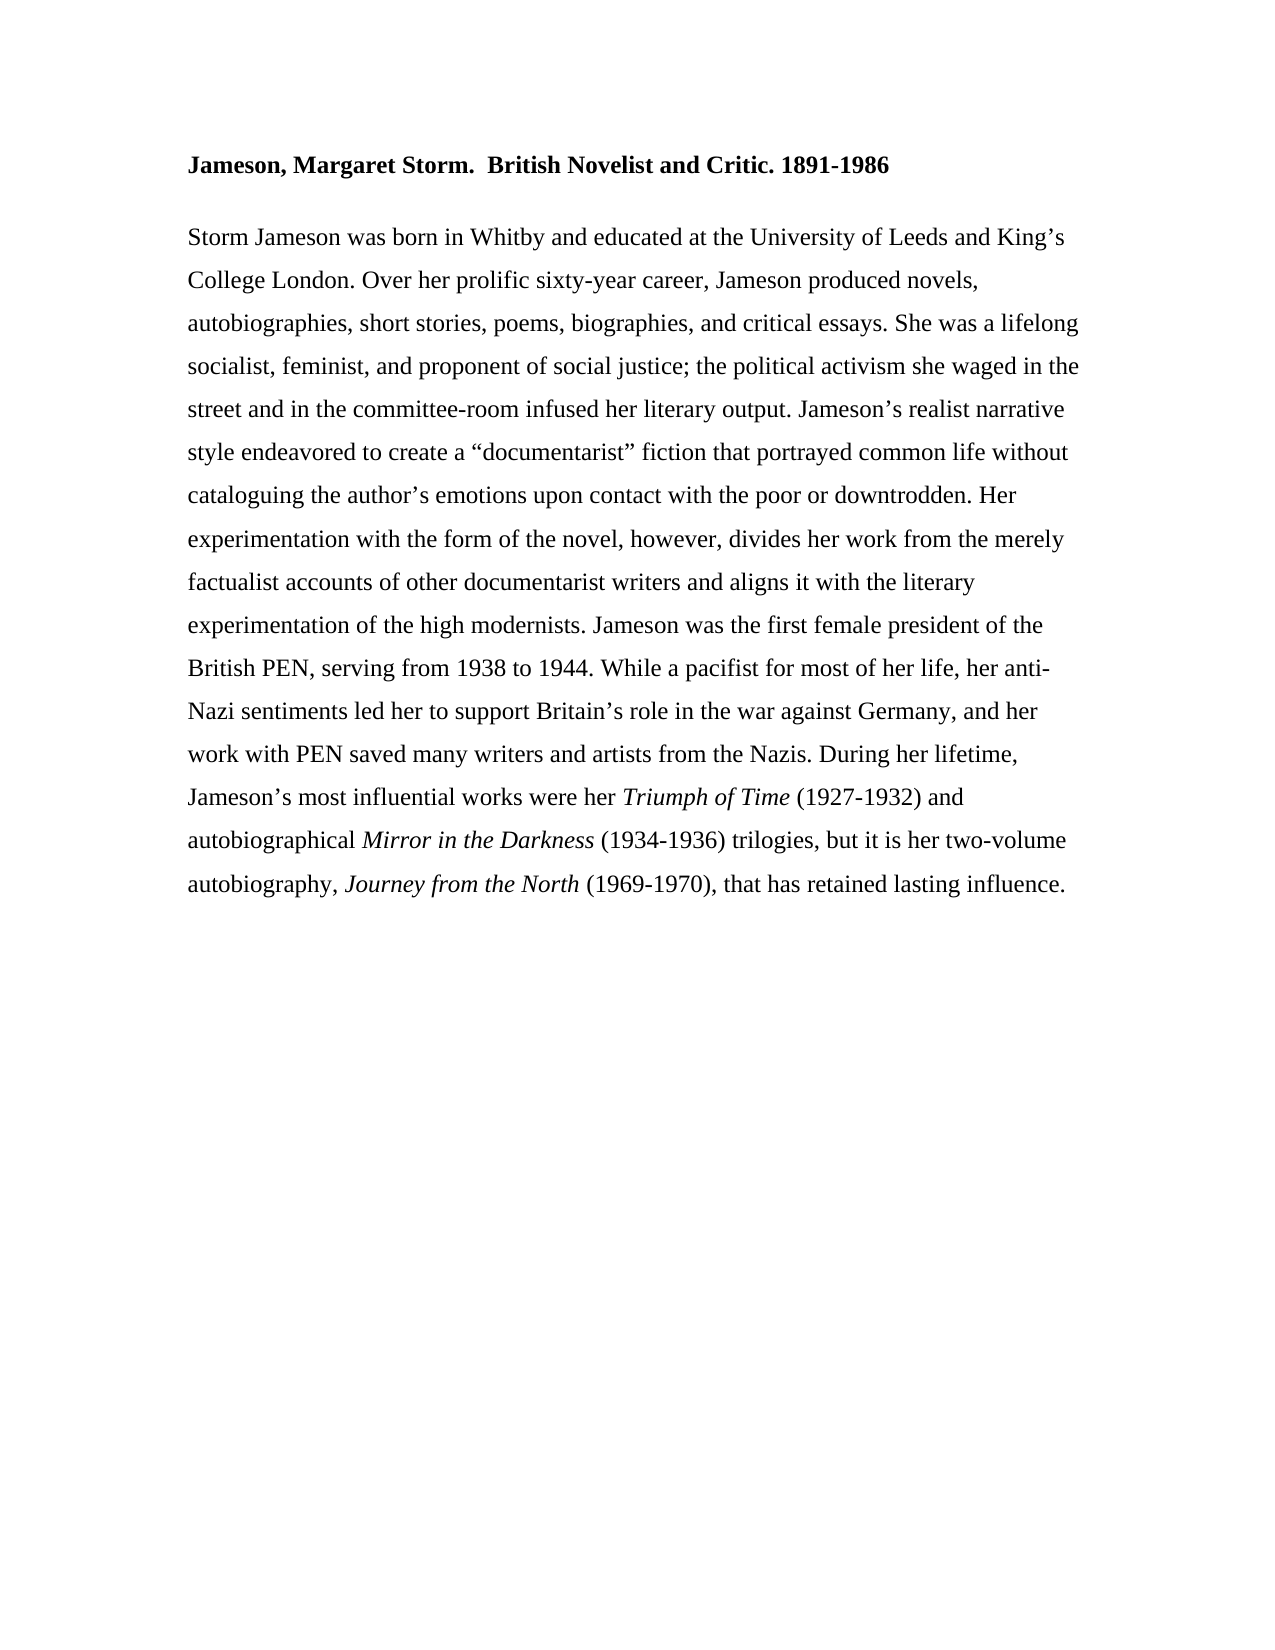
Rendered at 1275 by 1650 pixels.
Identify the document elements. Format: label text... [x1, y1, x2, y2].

text Jameson, Margaret Storm. British Novelist and Critic. 1891-1986 [187, 150, 1087, 179]
text Storm Jameson was born in Whitby and educated at the University of Leeds and King’s College London. Over her prolific sixty-year career, Jameson produced novels, autobiographies, short stories, poems, biographies, and critical essays. She was a lifelong socialist, feminist, and proponent of social justice; the political activism she waged in the street and in the committee-room infused her literary output. Jameson’s realist narrative style endeavored to create a “documentarist” fiction that portrayed common life without cataloguing the author’s emotions upon contact with the poor or downtrodden. Her experimentation with the form of the novel, however, divides her work from the merely factualist accounts of other documentarist writers and aligns it with the literary experimentation of the high modernists. Jameson was the first female president of the British PEN, serving from 1938 to 1944. While a pacifist for most of her life, her anti-Nazi sentiments led her to support Britain’s role in the war against Germany, and her work with PEN saved many writers and artists from the Nazis. During her lifetime, Jameson’s most influential works were her Triumph of Time (1927-1932) and autobiographical Mirror in the Darkness (1934-1936) trilogies, but it is her two-volume autobiography, Journey from the North (1969-1970), that has retained lasting influence. [187, 222, 1087, 897]
